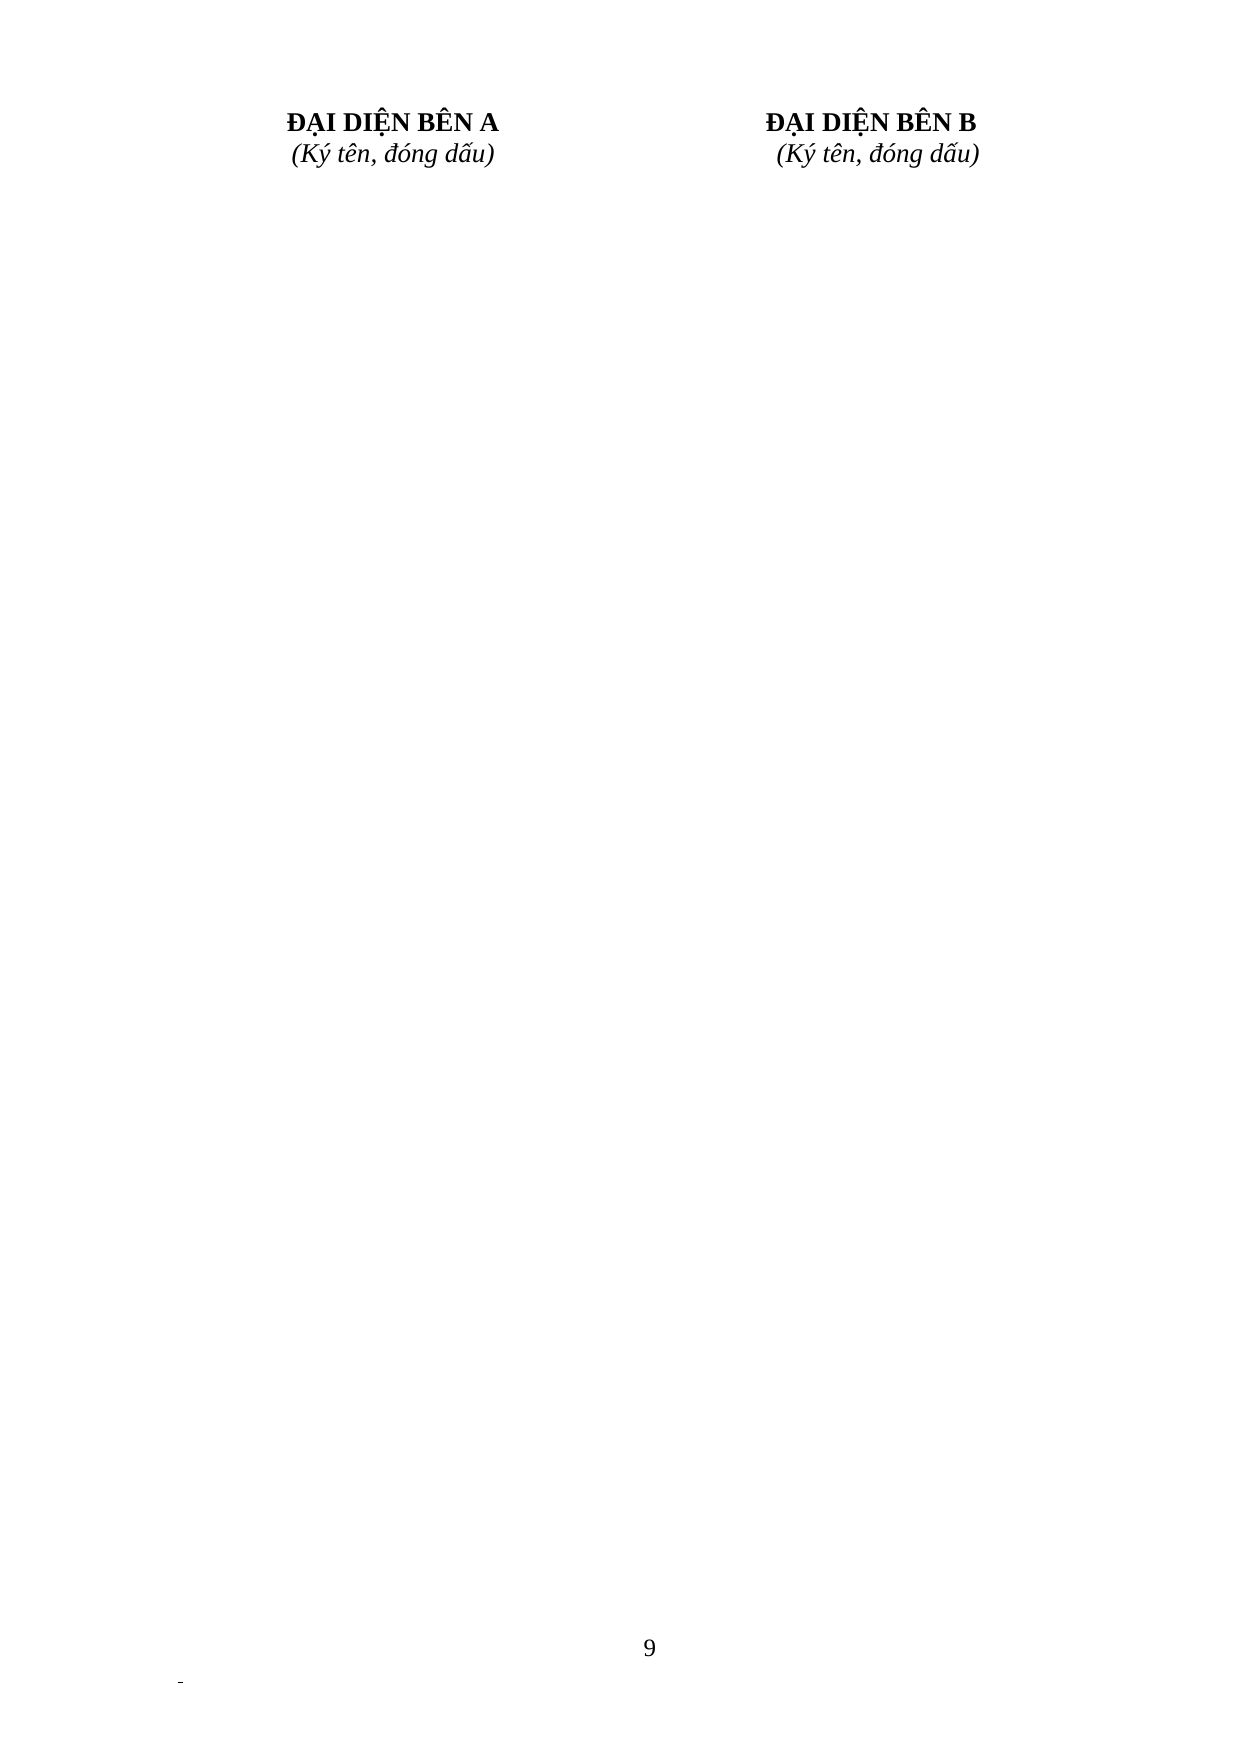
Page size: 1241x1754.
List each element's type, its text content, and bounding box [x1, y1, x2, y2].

table_header ĐẠI DIỆN BÊN A (Ký tên, đóng dấu) [177, 106, 608, 200]
table_header ĐẠI DIỆN BÊN B (Ký tên, đóng dấu) [609, 106, 1133, 200]
